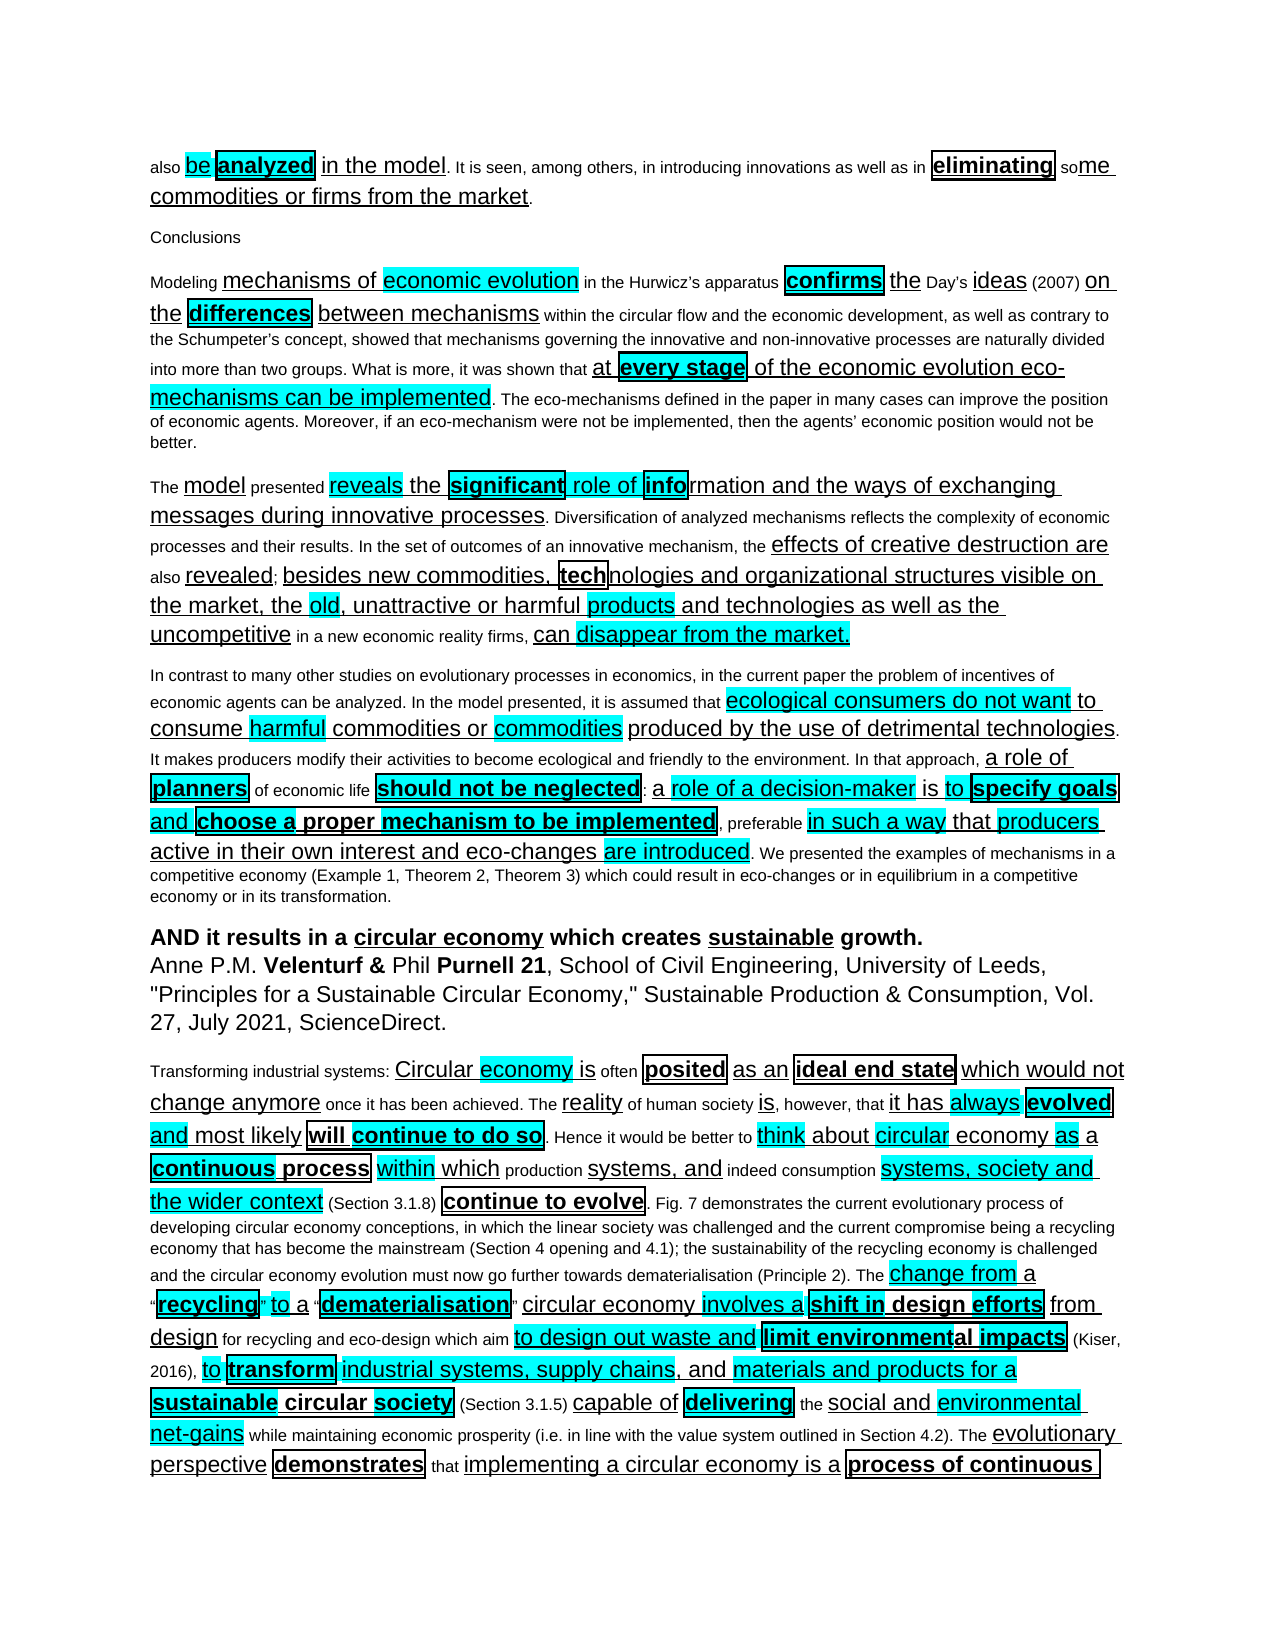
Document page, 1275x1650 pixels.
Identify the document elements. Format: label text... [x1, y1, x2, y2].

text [150, 150, 1125, 209]
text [150, 1054, 1125, 1479]
text Anne P.M. Velenturf & Phil Purnell 21, School of Civil Engineering, University of Leeds, "Principles for a Sustainable Circular Economy," Sustainable Production & Consumption, Vol. 27, July 2021, ScienceDirect. [150, 952, 1125, 1036]
text Modeling mechanisms of economic evolution in the Hurwicz’s apparatus confirms the Day’s ideas (2007) on the differences between mechanisms within the circular flow and the economic development, as well as contrary to the Schumpeter’s concept, showed that mechanisms governing the innovative and non-innovative processes are naturally divided into more than two groups. What is more, it was shown that at every stage of the economic evolution eco-mechanisms can be implemented. The eco-mechanisms defined in the paper in many cases can improve the position of economic agents. Moreover, if an eco-mechanism were not be implemented, then the agents’ economic position would not be better. [150, 265, 1125, 452]
text The model presented reveals the significant role of information and the ways of exchanging messages during innovative processes. Diversification of analyzed mechanisms reflects the complexity of economic processes and their results. In the set of outcomes of an innovative mechanism, the effects of creative destruction are also revealed; besides new commodities, technologies and organizational structures visible on the market, the old, unattractive or harmful products and technologies as well as the uncompetitive in a new economic reality firms, can disappear from the market. [150, 470, 1125, 647]
text Conclusions [150, 228, 1125, 247]
text In contrast to many other studies on evolutionary processes in economics, in the current paper the problem of incentives of economic agents can be analyzed. In the model presented, it is assumed that ecological consumers do not want to consume harmful commodities or commodities produced by the use of detrimental technologies. It makes producers modify their activities to become ecological and friendly to the environment. In that approach, a role of planners of economic life should not be neglected: a role of a decision-maker is to specify goals and choose a proper mechanism to be implemented, preferable in such a way that producers active in their own interest and eco-changes are introduced. We presented the examples of mechanisms in a competitive economy (Example 1, Theorem 2, Theorem 3) which could result in eco-changes or in equilibrium in a competitive economy or in its transformation. [150, 666, 1125, 906]
subtitle AND it results in a circular economy which creates sustainable growth. [150, 924, 1125, 950]
